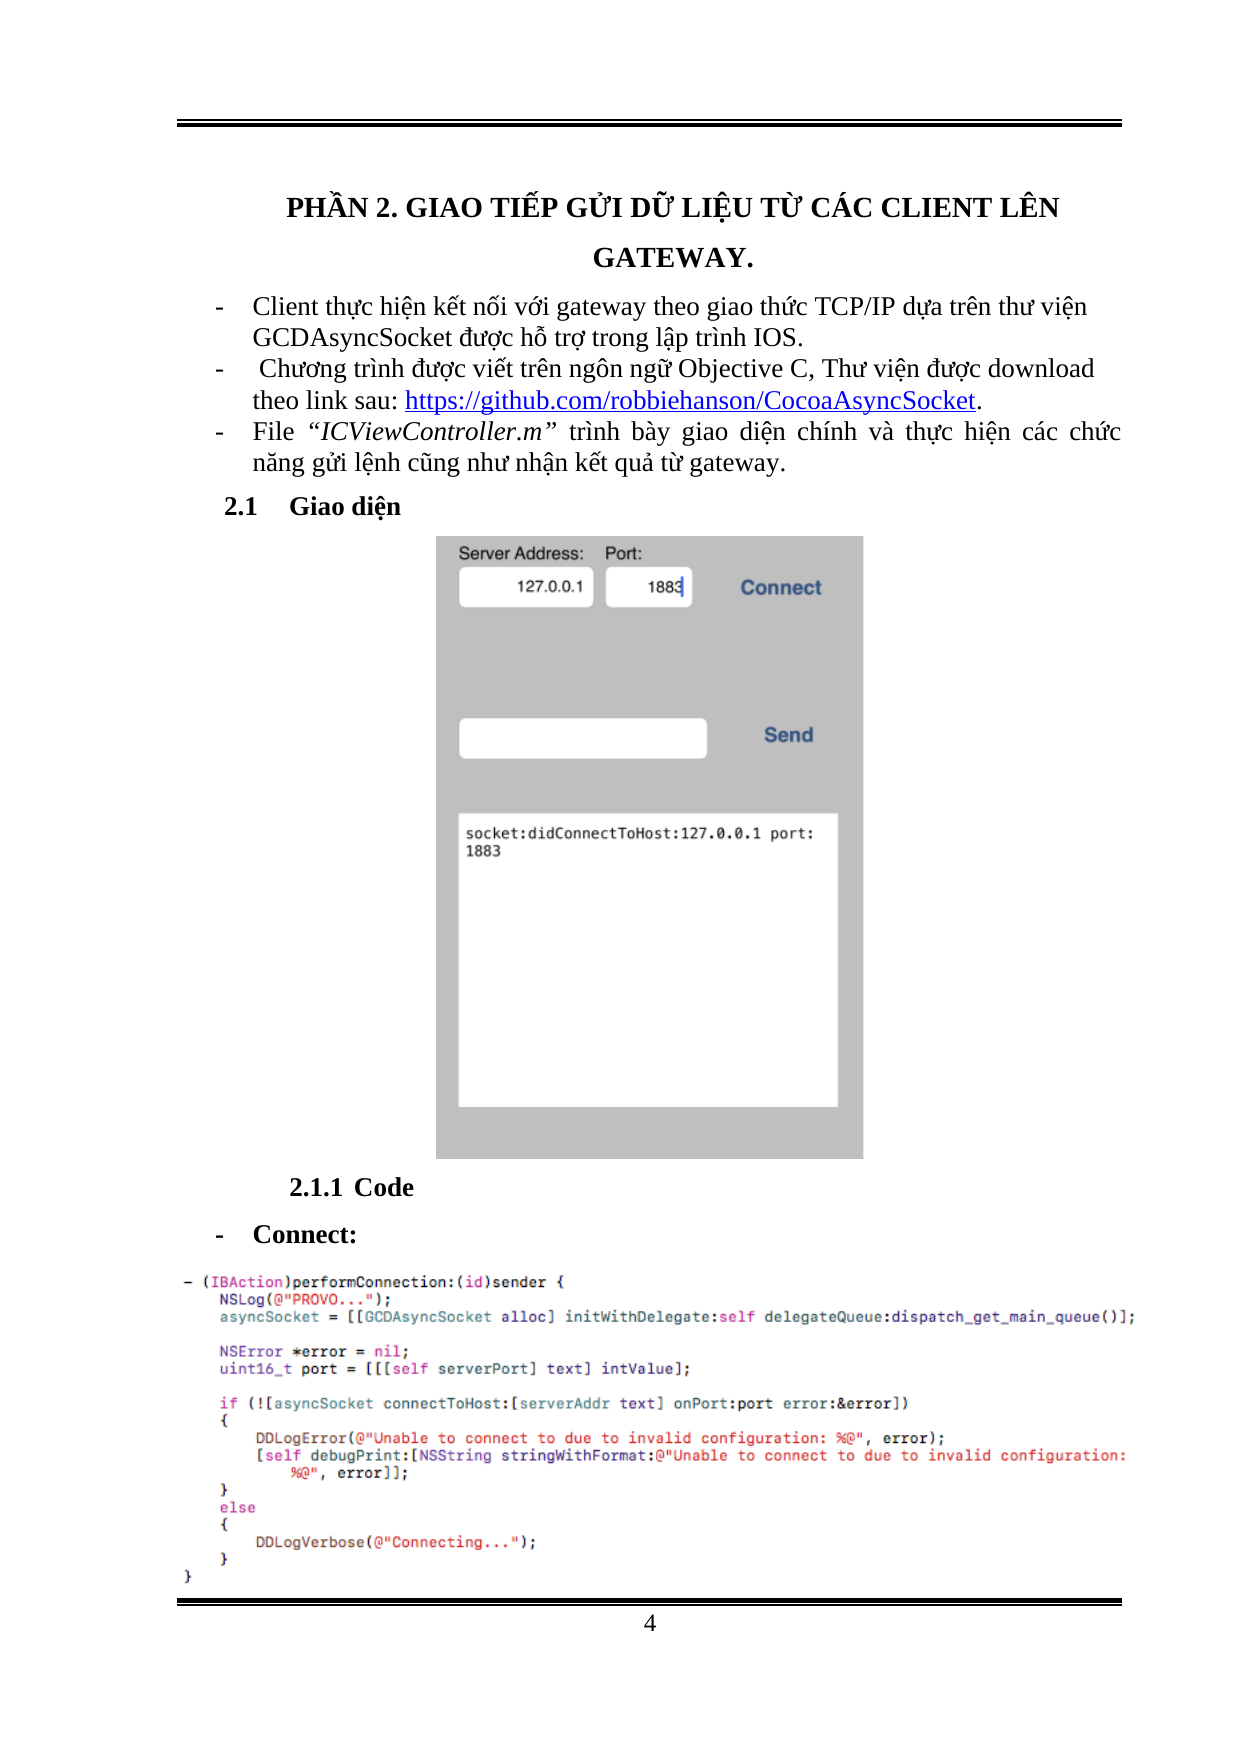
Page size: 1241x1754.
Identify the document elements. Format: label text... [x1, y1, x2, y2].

list Client thực hiện kết nối với gateway theo giao thức TCP/IP dựa trên thư viện GCDAsyncSocket được hỗ trợ trong lập trình IOS. [215, 290, 1122, 353]
list Chương trình được viết trên ngôn ngữ Objective C, Thư viện được download theo link sau: https://github.com/robbiehanson/CocoaAsyncSocket. [215, 353, 1122, 415]
subtitle Giao diện [224, 490, 1122, 521]
picture [436, 536, 864, 1159]
list File “ICViewController.m” trình bày giao diện chính và thực hiện các chức năng gửi lệnh cũng như nhận kết quả từ gateway. [215, 415, 1122, 477]
subtitle . GIAO TIẾP GỬI DỮ LIỆU TỪ CÁC CLIENT LÊN GATEWAY. [224, 190, 1122, 273]
list Connect: [215, 1218, 1122, 1249]
subtitle Code [289, 1171, 1122, 1202]
picture [177, 1274, 1153, 1594]
